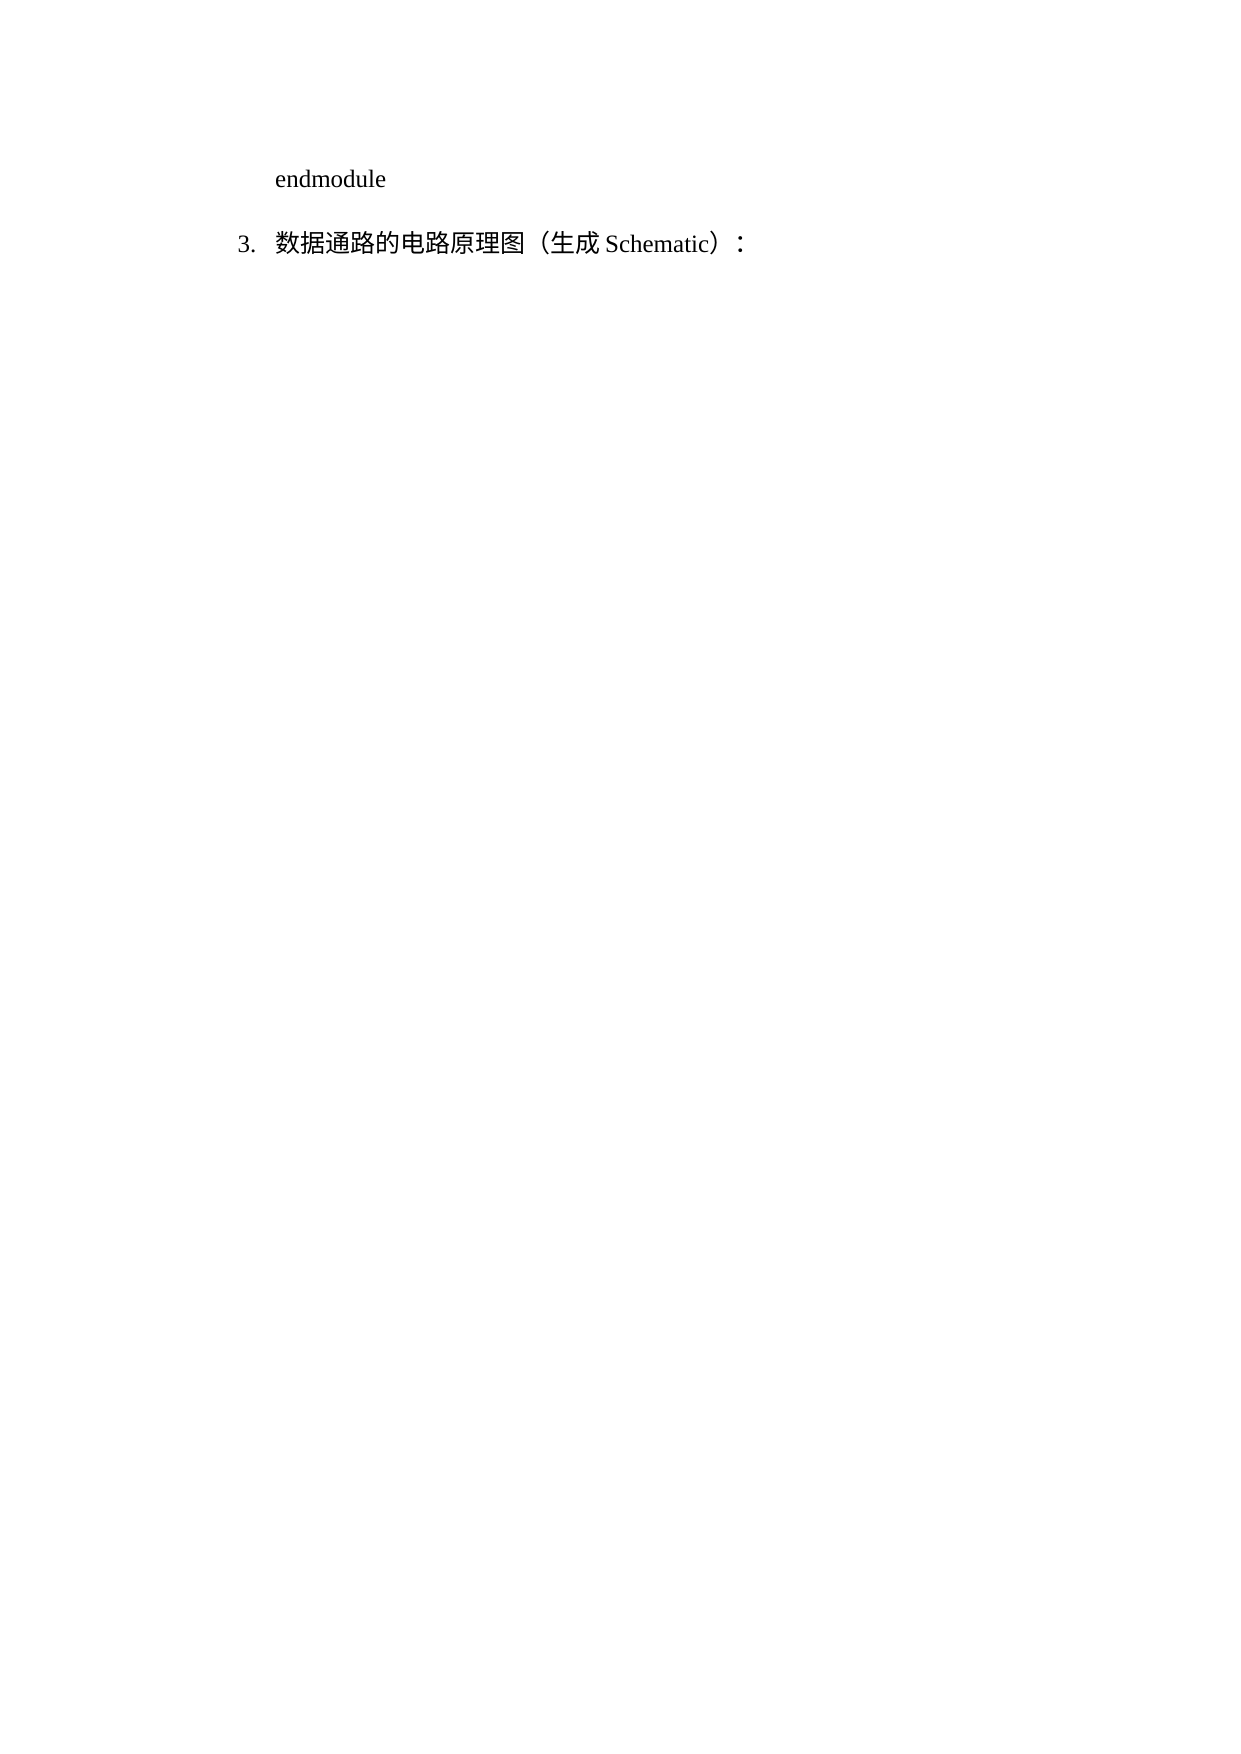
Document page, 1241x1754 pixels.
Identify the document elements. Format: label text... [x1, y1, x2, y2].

list endmodule [275, 162, 1053, 194]
list 数据通路的电路原理图（生成Schematic）： [237, 209, 1053, 274]
